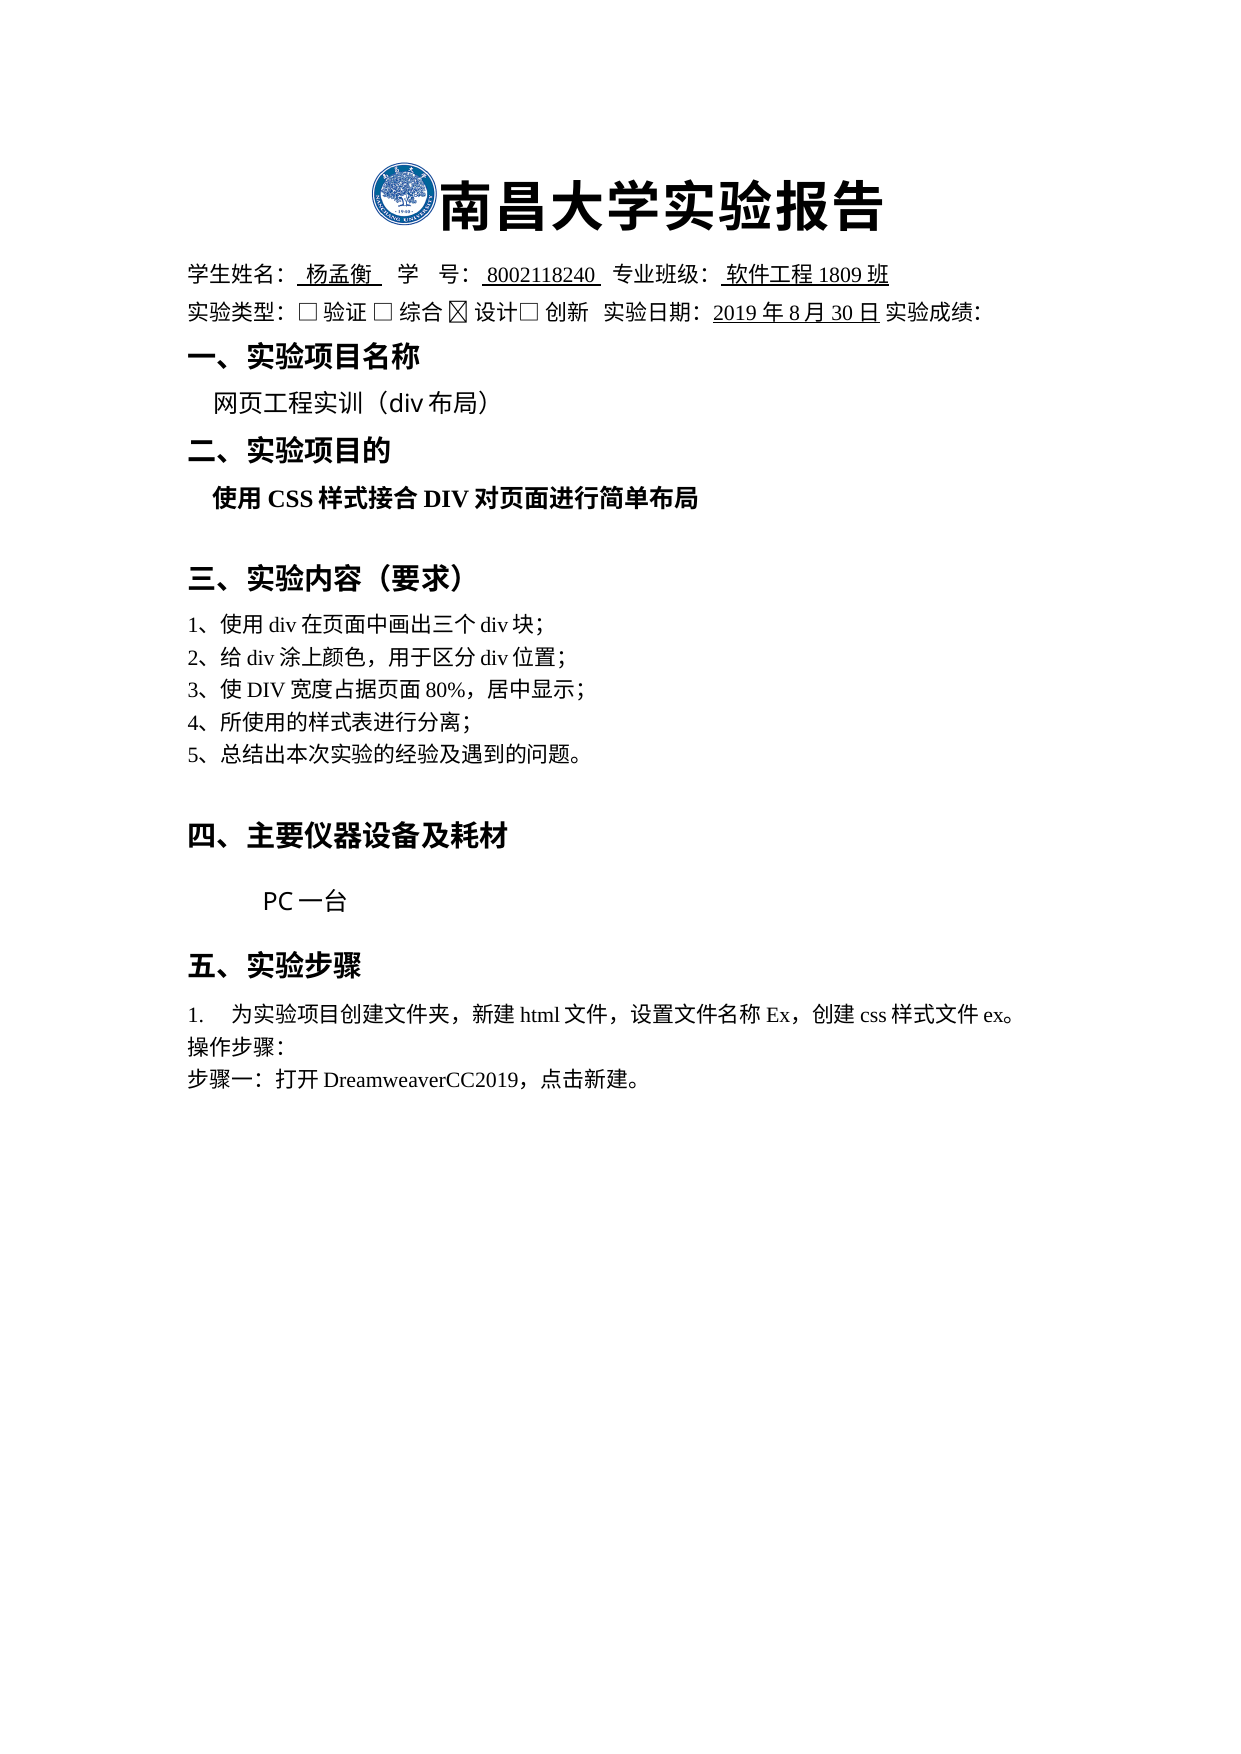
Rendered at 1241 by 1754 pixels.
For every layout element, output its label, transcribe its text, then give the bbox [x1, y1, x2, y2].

picture [370, 162, 438, 226]
text 五、实验步骤 [187, 932, 1053, 997]
text 三、实验内容（要求） [187, 556, 1087, 598]
text 3、使DIV宽度占据页面80%，居中显示； [187, 672, 1053, 704]
list 为实验项目创建文件夹，新建html文件，设置文件名称Ex，创建css样式文件ex。 [187, 997, 1053, 1029]
text 4、所使用的样式表进行分离； [187, 704, 1053, 737]
text 二、实验项目的 [187, 427, 1087, 469]
text 步骤一：打开DreamweaverCC2019，点击新建。 [187, 1062, 1053, 1094]
text PC一台 [187, 867, 1053, 932]
text 5、总结出本次实验的经验及遇到的问题。 [187, 737, 1053, 769]
text 南昌大学实验报告 [131, 162, 1087, 242]
text 网页工程实训（div布局） [187, 384, 1087, 420]
text 学生姓名： 杨孟衡 学 号： 8002118240 专业班级： 软件工程1809 班 [187, 257, 1053, 289]
text 1、使用div在页面中画出三个div块； [187, 607, 1053, 639]
text 2、给div涂上颜色，用于区分div位置； [187, 639, 1053, 672]
text 四、主要仪器设备及耗材 [187, 802, 1053, 867]
text 操作步骤： [187, 1029, 1053, 1062]
text 使用CSS样式接合DIV对页面进行简单布局 [187, 478, 1087, 514]
text 一、实验项目名称 [187, 333, 1087, 375]
text 实验类型：□ 验证 □ 综合 设计□ 创新 实验日期：2019 年 8月 30 日 实验成绩： [187, 295, 1053, 327]
